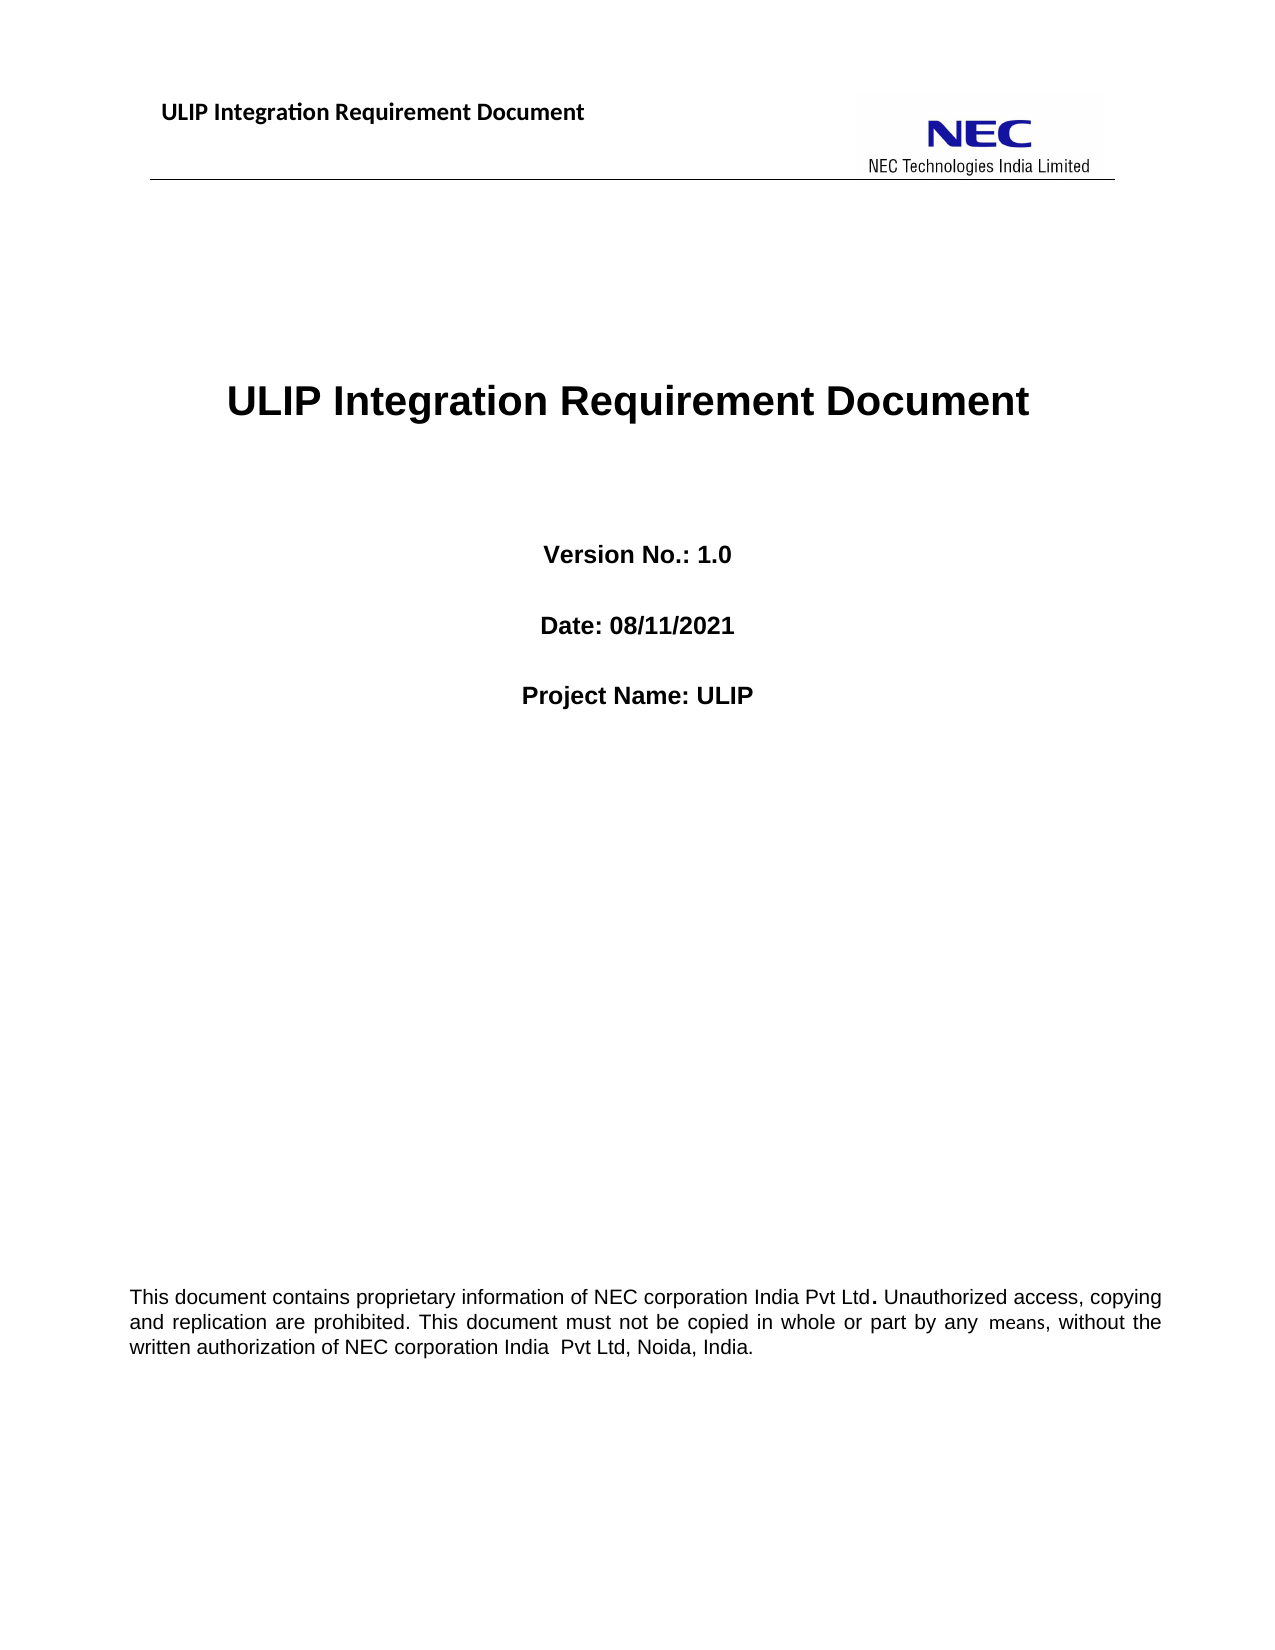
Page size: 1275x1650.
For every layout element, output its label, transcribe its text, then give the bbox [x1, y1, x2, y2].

text Date: 08/11/2021 [150, 611, 1125, 640]
text Version No.: 1.0 [150, 541, 1125, 569]
text Project Name: ULIP [150, 681, 1125, 710]
